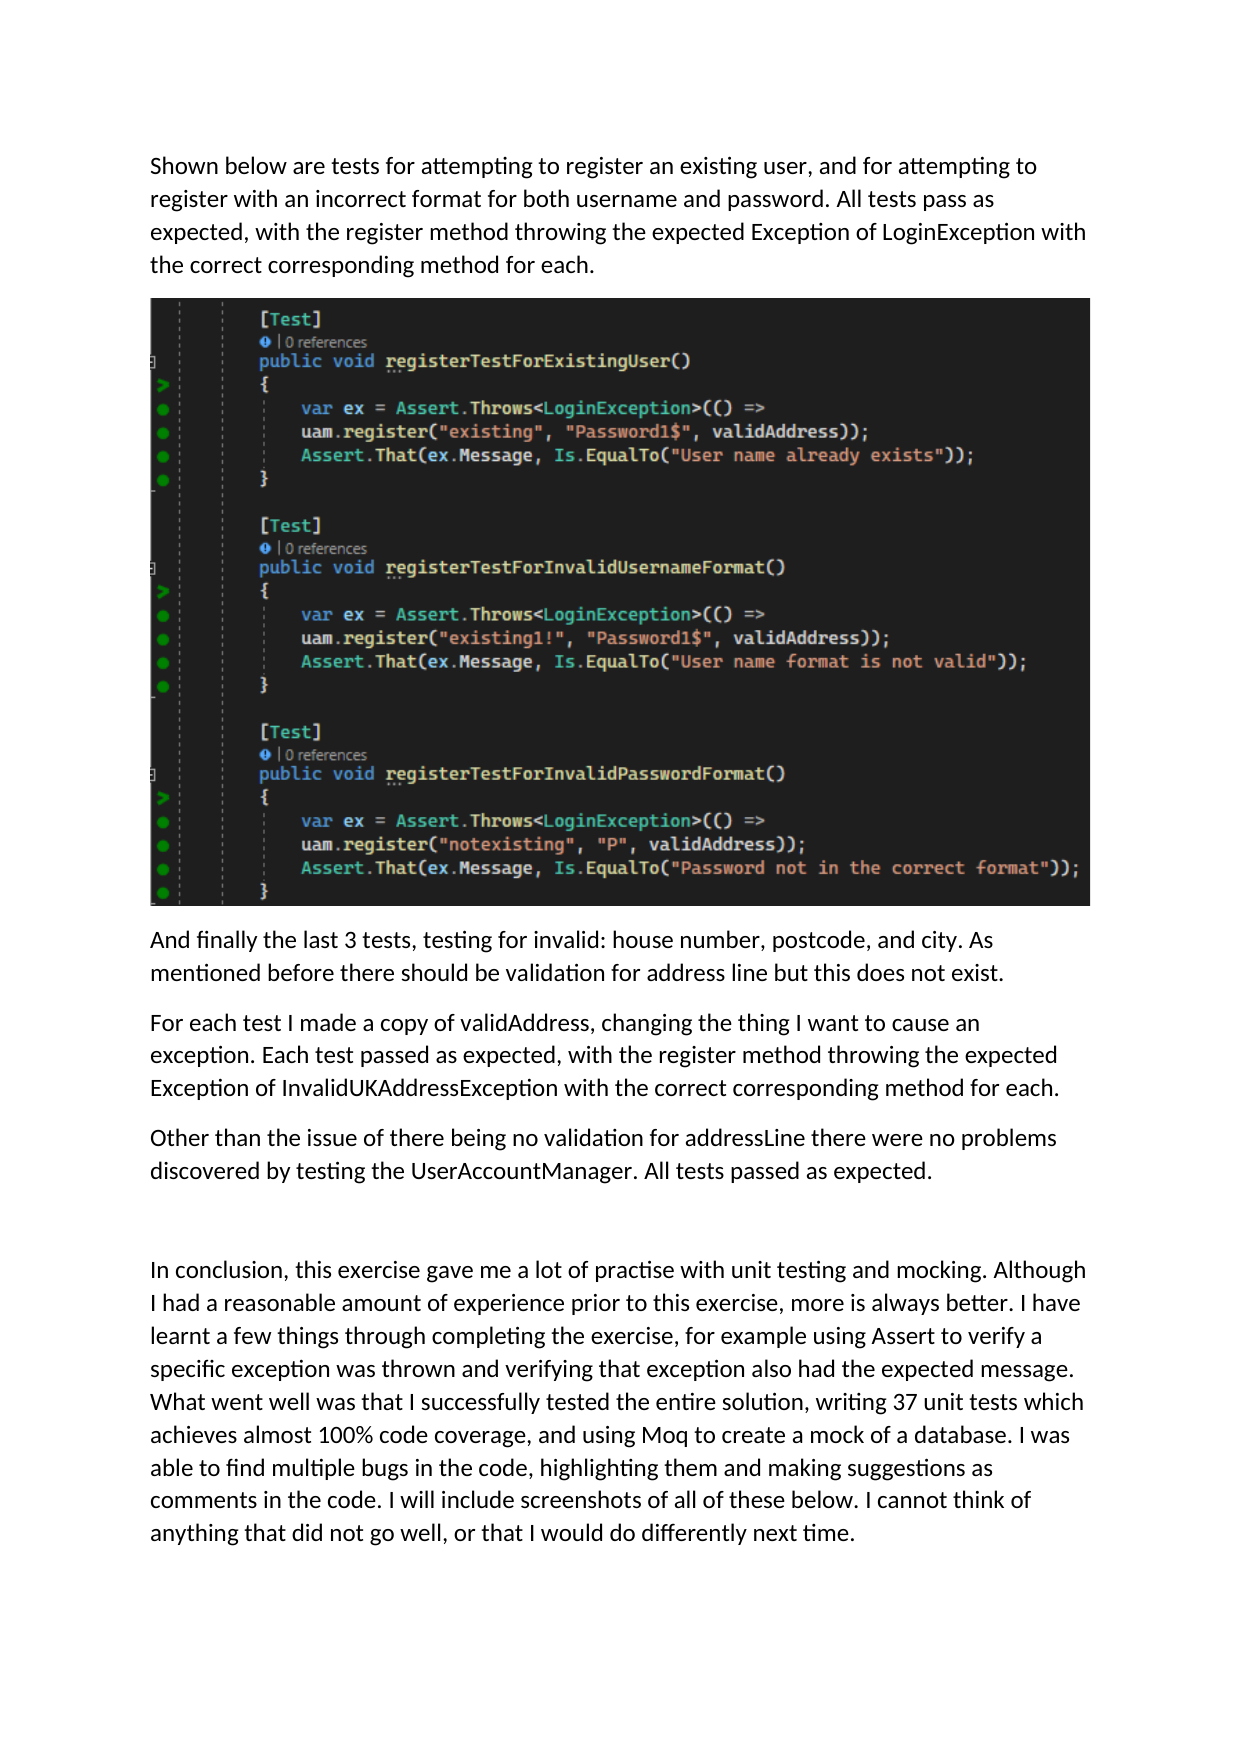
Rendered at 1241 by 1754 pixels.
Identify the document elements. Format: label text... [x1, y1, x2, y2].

picture [150, 298, 1091, 906]
text For each test I made a copy of validAddress, changing the thing I want to cause an exception. Each test passed as expected, with the register method throwing the expected Exception of InvalidUKAddressException with the correct corresponding method for each. [150, 1007, 1090, 1103]
text And finally the last 3 tests, testing for invalid: house number, postcode, and city. As mentioned before there should be validation for address line but this does not exist. [150, 924, 1090, 988]
text Shown below are tests for attempting to register an existing user, and for attempting to register with an incorrect format for both username and password. All tests pass as expected, with the register method throwing the expected Exception of LoginException with the correct corresponding method for each. [150, 150, 1090, 279]
text Other than the issue of there being no validation for addressLine there were no problems discovered by testing the UserAccountManager. All tests passed as expected. [150, 1122, 1090, 1186]
text In conclusion, this exercise gave me a lot of practise with unit testing and mocking. Although I had a reasonable amount of experience prior to this exercise, more is always better. I have learnt a few things through completing the exercise, for example using Assert to verify a specific exception was thrown and verifying that exception also had the expected message. What went well was that I successfully tested the entire solution, writing 37 unit tests which achieves almost 100% code coverage, and using Moq to create a mock of a database. I was able to find multiple bugs in the code, highlighting them and making suggestions as comments in the code. I will include screenshots of all of these below. I cannot think of anything that did not go well, or that I would do differently next time. [150, 1254, 1090, 1548]
